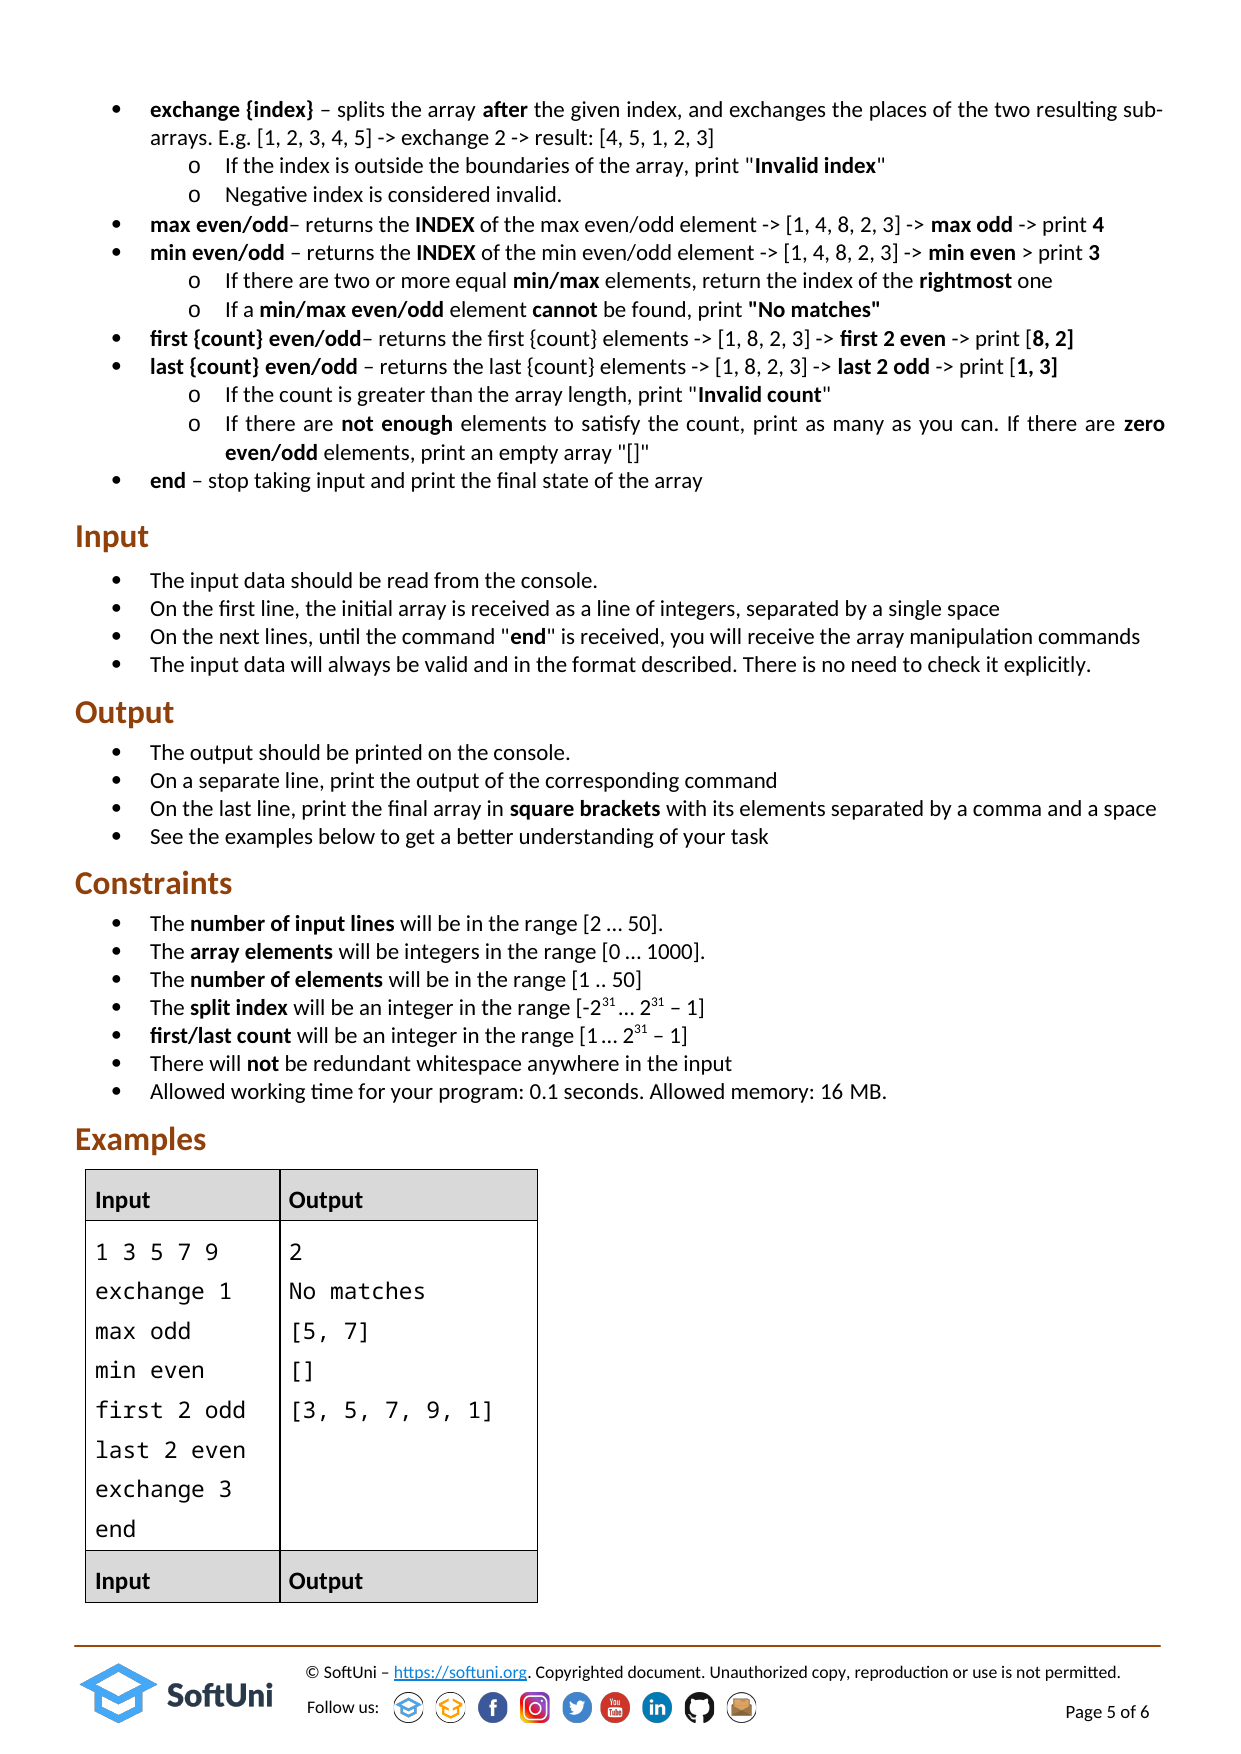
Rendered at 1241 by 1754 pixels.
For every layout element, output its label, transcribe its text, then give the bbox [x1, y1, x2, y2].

picture [478, 1692, 508, 1723]
subtitle Input [75, 515, 1165, 556]
picture [663, 1692, 672, 1701]
list max even/odd– returns the INDEX of the max even/odd element -> [1, 4, 8, 2, 3] -> max odd -> print 4 [112, 210, 1165, 238]
list If there are two or more equal min/max elements, return the index of the rightmost one [187, 266, 1165, 295]
list The split index will be an integer in the range [-231 … 231 – 1] [112, 993, 1165, 1021]
list The output should be printed on the console. [112, 738, 1165, 766]
picture [73, 1658, 279, 1729]
list On the last line, print the final array in square brackets with its elements separated by a comma and a space [112, 794, 1165, 822]
list last {count} even/odd – returns the last {count} elements -> [1, 8, 2, 3] -> last 2 odd -> print [1, 3] [112, 352, 1165, 380]
list The number of elements will be in the range [1 .. 50] [112, 965, 1165, 993]
table_header Output [281, 1170, 537, 1220]
picture [726, 1692, 757, 1723]
table_cell Input [86, 1551, 279, 1602]
list The input data will always be valid and in the format described. There is no need to check it explicitly. [112, 650, 1165, 678]
table_cell 2 No matches [5, 7] [] [3, 5, 7, 9, 1] [281, 1221, 537, 1550]
picture [562, 1692, 592, 1723]
picture [663, 1714, 672, 1723]
list first/last count will be an integer in the range [1 … 231 – 1] [112, 1021, 1165, 1049]
table_cell Output [281, 1551, 537, 1602]
list exchange {index} – splits the array after the given index, and exchanges the places of the two resulting sub-arrays. E.g. [1, 2, 3, 4, 5] -> exchange 2 -> result: [4, 5, 1, 2, 3] [112, 95, 1165, 151]
picture [642, 1692, 651, 1701]
list On the first line, the initial array is received as a line of integers, separated by a single space [112, 594, 1165, 622]
picture [435, 1692, 466, 1723]
list If the index is outside the boundaries of the array, print "Invalid index" [187, 151, 1165, 181]
list first {count} even/odd– returns the first {count} elements -> [1, 8, 2, 3] -> first 2 even -> print [8, 2] [112, 324, 1165, 352]
subtitle Output [75, 691, 1165, 732]
list On a separate line, print the output of the corresponding command [112, 766, 1165, 794]
picture [642, 1714, 651, 1723]
picture [600, 1692, 630, 1723]
list If the count is greater than the array length, print "Invalid count" [187, 380, 1165, 409]
picture [393, 1692, 424, 1723]
list See the examples below to get a better understanding of your task [112, 822, 1165, 850]
picture [520, 1692, 550, 1723]
list Allowed working time for your program: 0.1 seconds. Allowed memory: 16 MB. [112, 1077, 1165, 1105]
picture [656, 1705, 665, 1714]
list If there are not enough elements to satisfy the count, print as many as you can. If there are zero even/odd elements, print an empty array "[]" [187, 409, 1165, 467]
picture [684, 1692, 715, 1723]
table_header Input [86, 1170, 279, 1220]
subtitle Constraints [75, 862, 1165, 903]
list If a min/max even/odd element cannot be found, print "No matches" [187, 295, 1165, 324]
table_cell 1 3 5 7 9 exchange 1 max odd min even first 2 odd last 2 even exchange 3 end [86, 1221, 279, 1550]
list The number of input lines will be in the range [2 … 50]. [112, 909, 1165, 937]
list The input data should be read from the console. [112, 566, 1165, 594]
list On the next lines, until the command "end" is received, you will receive the array manipulation commands [112, 622, 1165, 650]
list There will not be redundant whitespace anywhere in the input [112, 1049, 1165, 1077]
list Negative index is considered invalid. [187, 181, 1165, 210]
list end – stop taking input and print the final state of the array [112, 467, 1165, 494]
list The array elements will be integers in the range [0 … 1000]. [112, 937, 1165, 965]
subtitle Examples [75, 1118, 1165, 1158]
list min even/odd – returns the INDEX of the min even/odd element -> [1, 4, 8, 2, 3] -> min even > print 3 [112, 238, 1165, 266]
